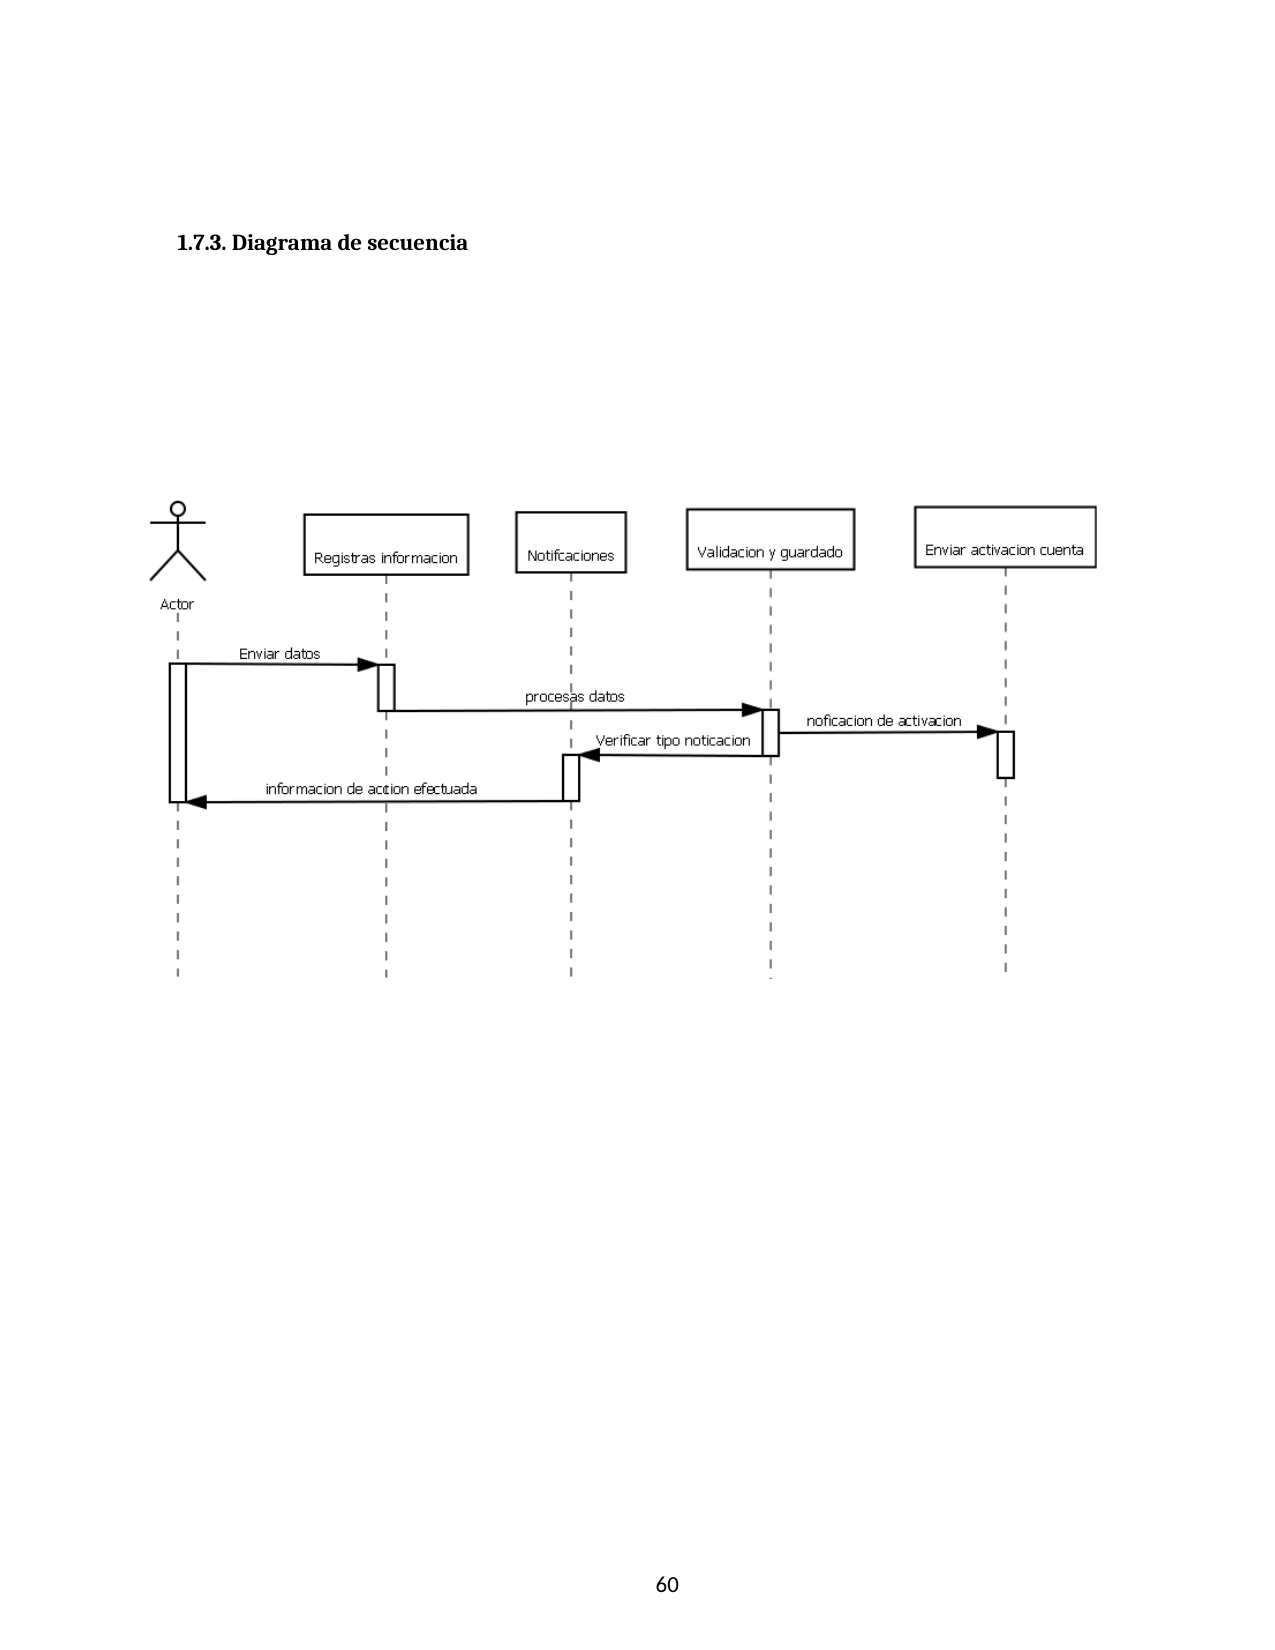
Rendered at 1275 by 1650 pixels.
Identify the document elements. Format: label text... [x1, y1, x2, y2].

picture [148, 487, 1097, 979]
subtitle 1.7.3. Diagrama de secuencia [177, 230, 1157, 257]
